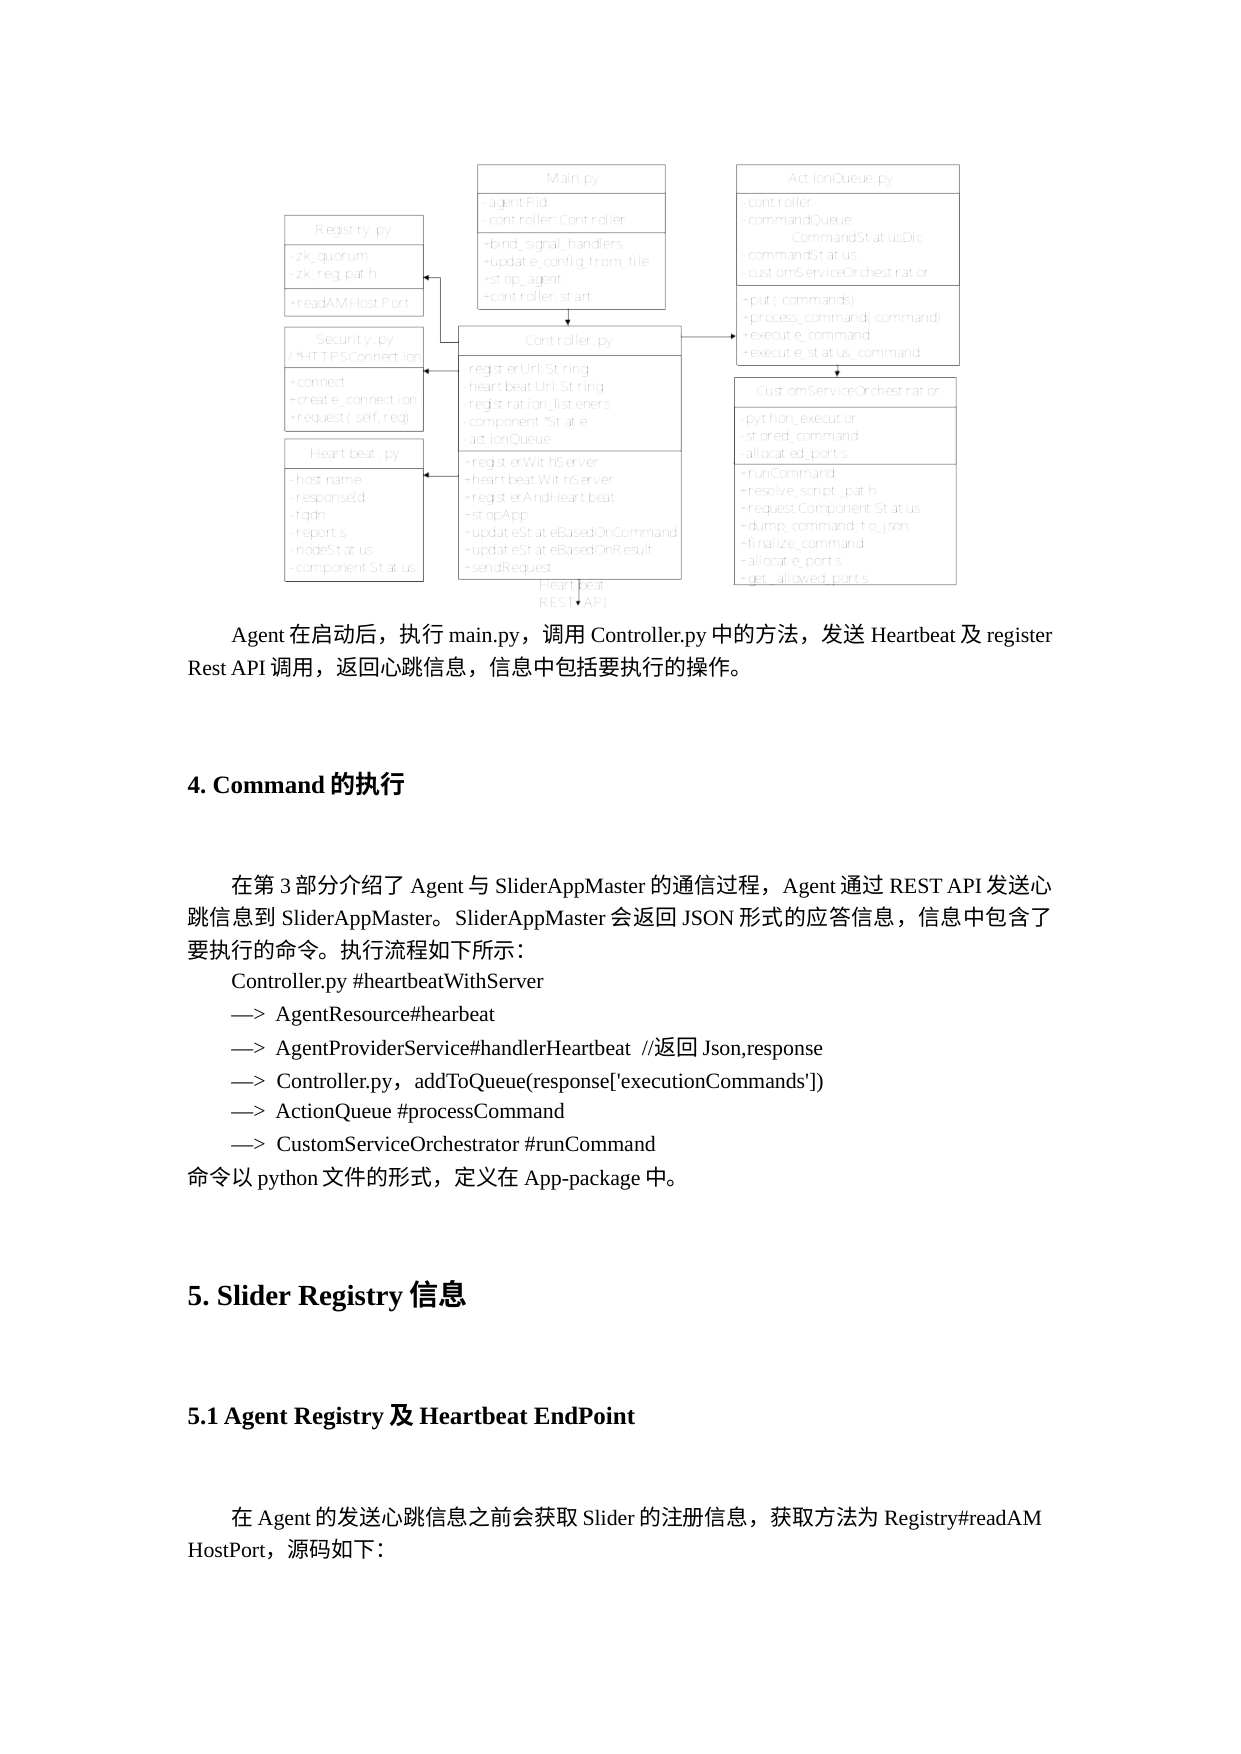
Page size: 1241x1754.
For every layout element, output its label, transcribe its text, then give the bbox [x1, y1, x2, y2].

text —> CustomServiceOrchestrator #runCommand [187, 1127, 1053, 1160]
text —> Controller.py，addToQueue(response['executionCommands']) [187, 1062, 1053, 1095]
text 在第3部分介绍了Agent与SliderAppMaster的通信过程，Agent通过REST API发送心跳信息到SliderAppMaster。SliderAppMaster会返回JSON形式的应答信息，信息中包含了要执行的命令。执行流程如下所示： [187, 867, 1053, 965]
text 在Agent的发送心跳信息之前会获取Slider的注册信息，获取方法为Registry#readAM [187, 1499, 1053, 1532]
text —> ActionQueue #processCommand [187, 1095, 1053, 1127]
subtitle 5. Slider Registry信息 [187, 1260, 1053, 1325]
text Controller.py #heartbeatWithServer [187, 965, 1053, 997]
text HostPort，源码如下： [187, 1532, 1053, 1564]
subtitle 4. Command的执行 [187, 750, 1053, 815]
subtitle 5.1 Agent Registry及Heartbeat EndPoint [187, 1381, 1053, 1446]
text —> AgentResource#hearbeat [187, 997, 1053, 1030]
text 命令以python文件的形式，定义在App-package中。 [187, 1160, 1053, 1192]
text Agent在启动后，执行main.py，调用Controller.py中的方法，发送Heartbeat及register Rest API调用，返回心跳信息，信息中包括要执行的操作。 [187, 617, 1053, 682]
text —> AgentProviderService#handlerHeartbeat //返回Json,response [187, 1030, 1053, 1062]
